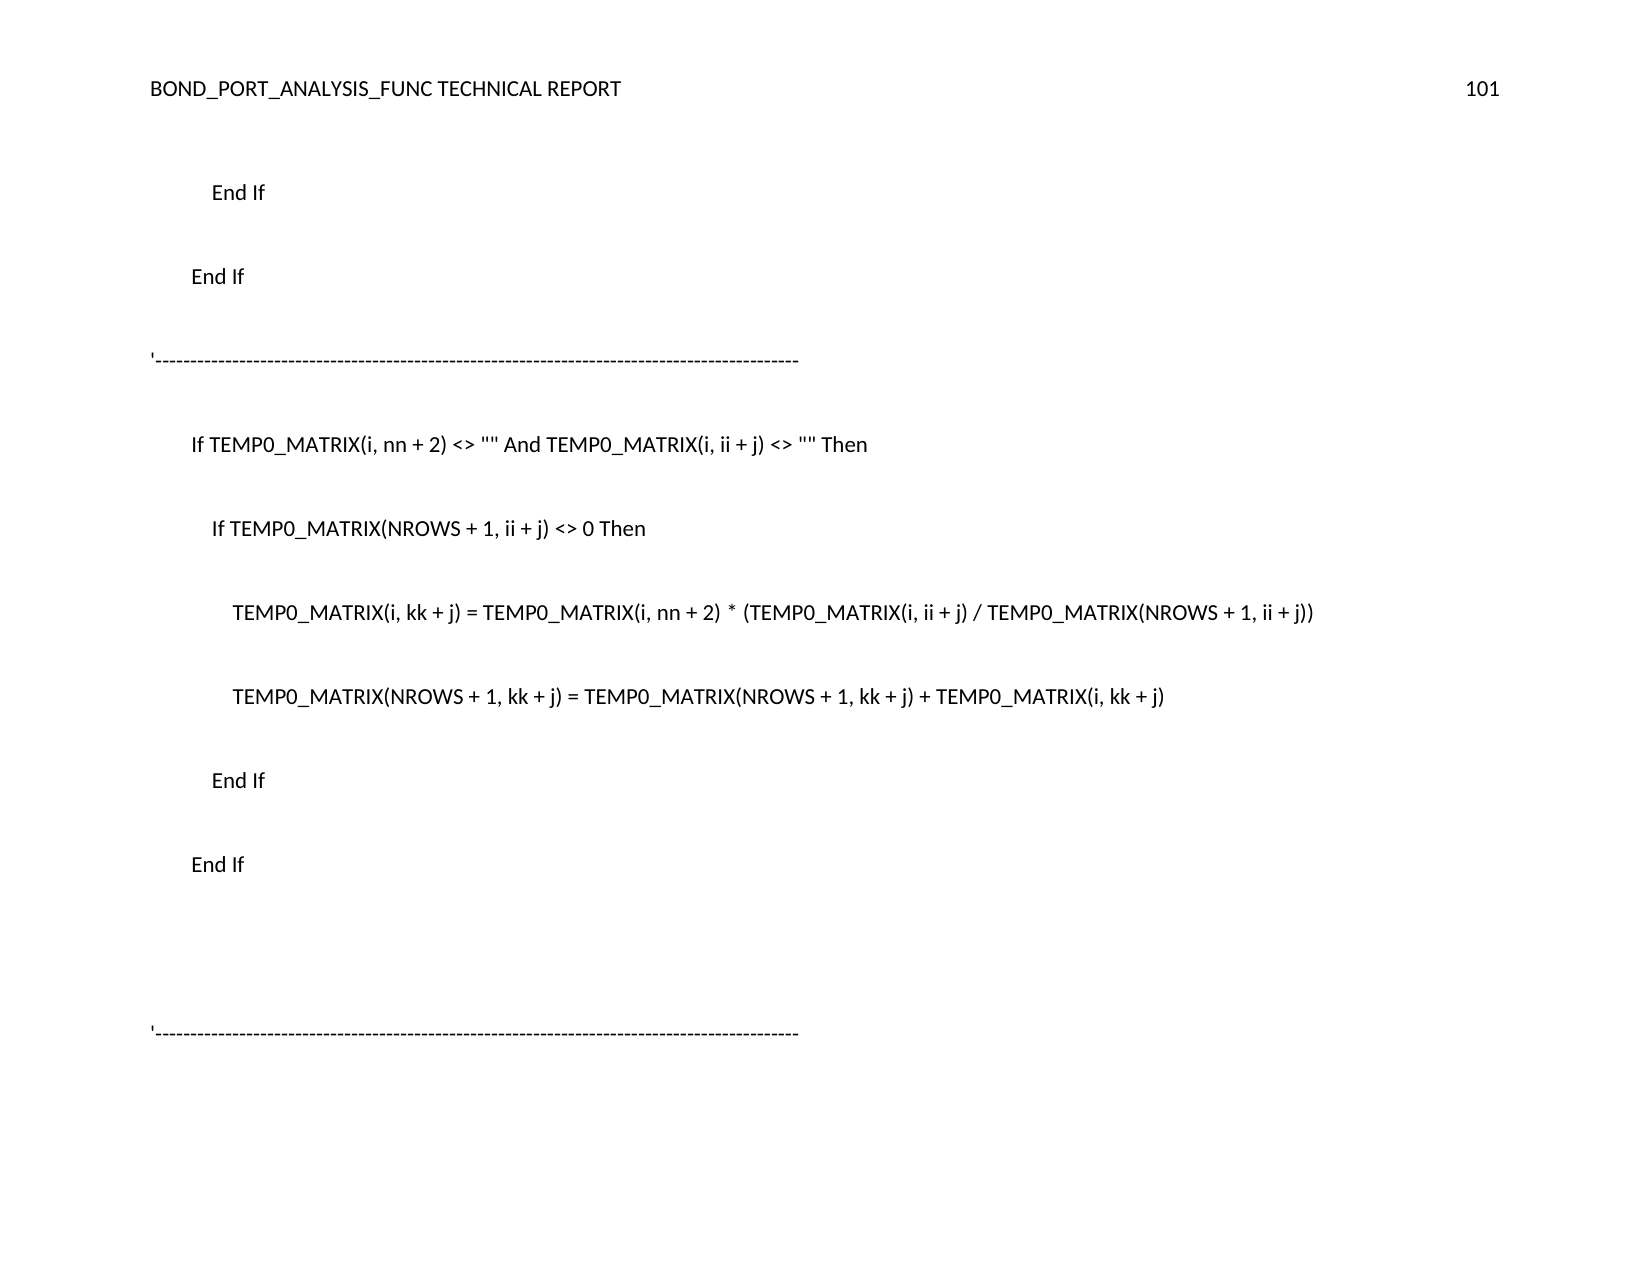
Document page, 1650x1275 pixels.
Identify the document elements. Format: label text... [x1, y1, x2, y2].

text If TEMP0_MATRIX(i, nn + 2) <> "" And TEMP0_MATRIX(i, ii + j) <> "" Then [150, 430, 1500, 458]
text End If [150, 262, 1500, 290]
text TEMP0_MATRIX(NROWS + 1, kk + j) = TEMP0_MATRIX(NROWS + 1, kk + j) + TEMP0_MATRIX(i, kk + j) [150, 682, 1500, 710]
text '-------------------------------------------------------------------------------------------- [150, 1019, 1500, 1047]
text End If [150, 178, 1500, 206]
text If TEMP0_MATRIX(NROWS + 1, ii + j) <> 0 Then [150, 514, 1500, 542]
text '-------------------------------------------------------------------------------------------- [150, 346, 1500, 374]
text End If [150, 851, 1500, 878]
text End If [150, 766, 1500, 794]
text TEMP0_MATRIX(i, kk + j) = TEMP0_MATRIX(i, nn + 2) * (TEMP0_MATRIX(i, ii + j) / TEMP0_MATRIX(NROWS + 1, ii + j)) [150, 598, 1500, 626]
